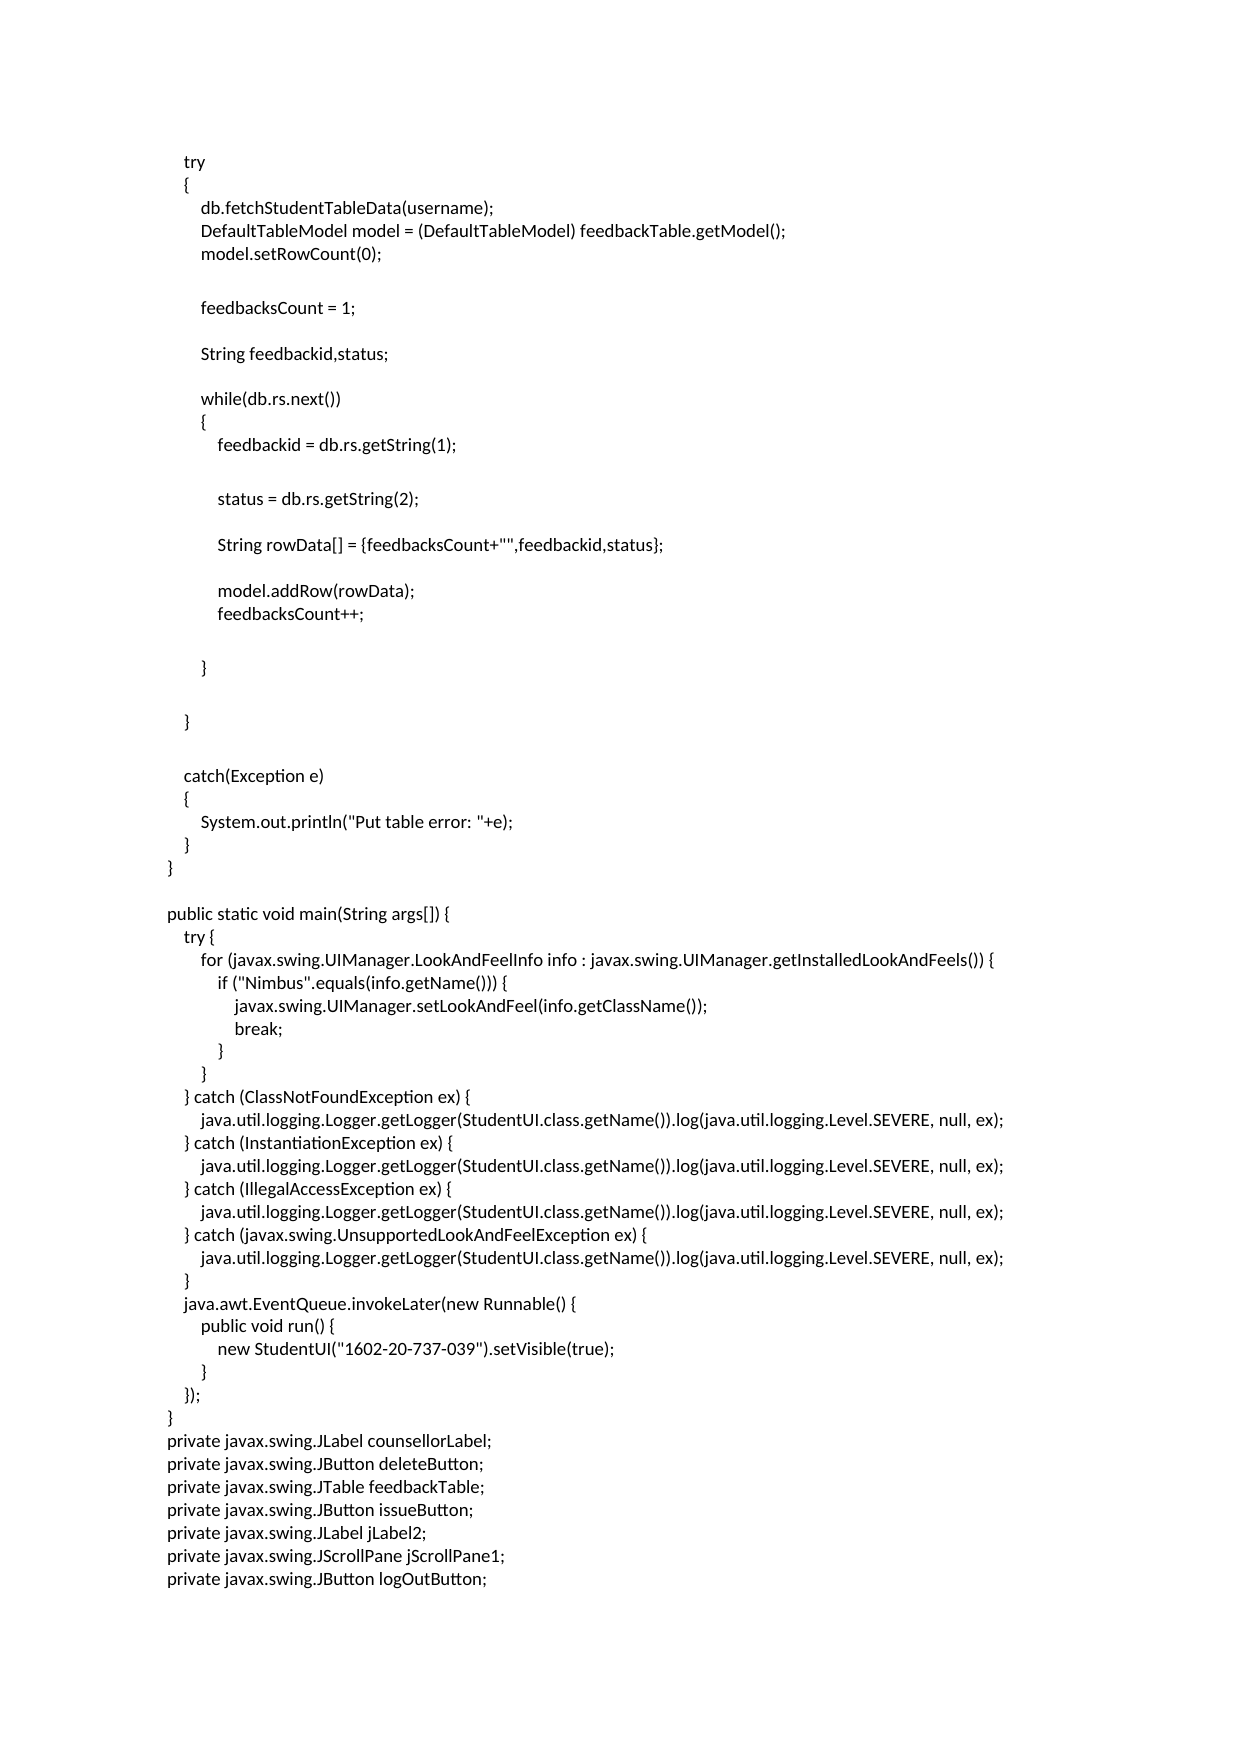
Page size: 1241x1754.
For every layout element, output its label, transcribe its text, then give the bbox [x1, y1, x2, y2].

text catch(Exception e) [150, 764, 1090, 787]
text private javax.swing.JButton logOutButton; [150, 1567, 1090, 1589]
text } [150, 1406, 1090, 1429]
text } [150, 1039, 1090, 1062]
text private javax.swing.JButton issueButton; [150, 1498, 1090, 1521]
text } catch (ClassNotFoundException ex) { [150, 1085, 1090, 1108]
text { [150, 787, 1090, 810]
text javax.swing.UIManager.setLookAndFeel(info.getClassName()); [150, 994, 1090, 1017]
text while(db.rs.next()) [150, 387, 1090, 410]
text feedbacksCount++; [150, 602, 1090, 625]
text } [150, 1269, 1090, 1292]
text { [150, 410, 1090, 433]
text System.out.println("Put table error: "+e); [150, 810, 1090, 833]
text private javax.swing.JLabel counsellorLabel; [150, 1429, 1090, 1452]
text }); [150, 1383, 1090, 1406]
text } [150, 656, 1090, 679]
text } catch (InstantiationException ex) { [150, 1131, 1090, 1154]
text feedbacksCount = 1; [150, 296, 1090, 319]
text java.util.logging.Logger.getLogger(StudentUI.class.getName()).log(java.util.logging.Level.SEVERE, null, ex); [150, 1246, 1090, 1269]
text String rowData[] = {feedbacksCount+"",feedbackid,status}; [150, 533, 1090, 556]
text } catch (IllegalAccessException ex) { [150, 1177, 1090, 1200]
text public static void main(String args[]) { [150, 902, 1090, 925]
text } [150, 1360, 1090, 1383]
text try [150, 150, 1090, 173]
text status = db.rs.getString(2); [150, 487, 1090, 510]
text String feedbackid,status; [150, 342, 1090, 364]
text public void run() { [150, 1314, 1090, 1337]
text db.fetchStudentTableData(username); [150, 196, 1090, 219]
text if ("Nimbus".equals(info.getName())) { [150, 971, 1090, 994]
text DefaultTableModel model = (DefaultTableModel) feedbackTable.getModel(); [150, 219, 1090, 242]
text java.util.logging.Logger.getLogger(StudentUI.class.getName()).log(java.util.logging.Level.SEVERE, null, ex); [150, 1154, 1090, 1177]
text feedbackid = db.rs.getString(1); [150, 433, 1090, 456]
text private javax.swing.JScrollPane jScrollPane1; [150, 1544, 1090, 1567]
text java.awt.EventQueue.invokeLater(new Runnable() { [150, 1292, 1090, 1314]
text private javax.swing.JLabel jLabel2; [150, 1521, 1090, 1544]
text { [150, 173, 1090, 196]
text java.util.logging.Logger.getLogger(StudentUI.class.getName()).log(java.util.logging.Level.SEVERE, null, ex); [150, 1108, 1090, 1131]
text for (javax.swing.UIManager.LookAndFeelInfo info : javax.swing.UIManager.getInstalledLookAndFeels()) { [150, 948, 1090, 971]
text } catch (javax.swing.UnsupportedLookAndFeelException ex) { [150, 1223, 1090, 1246]
text } [150, 710, 1090, 733]
text try { [150, 925, 1090, 948]
text model.addRow(rowData); [150, 579, 1090, 602]
text } [150, 856, 1090, 879]
text private javax.swing.JTable feedbackTable; [150, 1475, 1090, 1498]
text } [150, 1062, 1090, 1085]
text java.util.logging.Logger.getLogger(StudentUI.class.getName()).log(java.util.logging.Level.SEVERE, null, ex); [150, 1200, 1090, 1223]
text new StudentUI("1602-20-737-039").setVisible(true); [150, 1337, 1090, 1360]
text break; [150, 1017, 1090, 1039]
text } [150, 833, 1090, 856]
text private javax.swing.JButton deleteButton; [150, 1452, 1090, 1475]
text model.setRowCount(0); [150, 242, 1090, 264]
